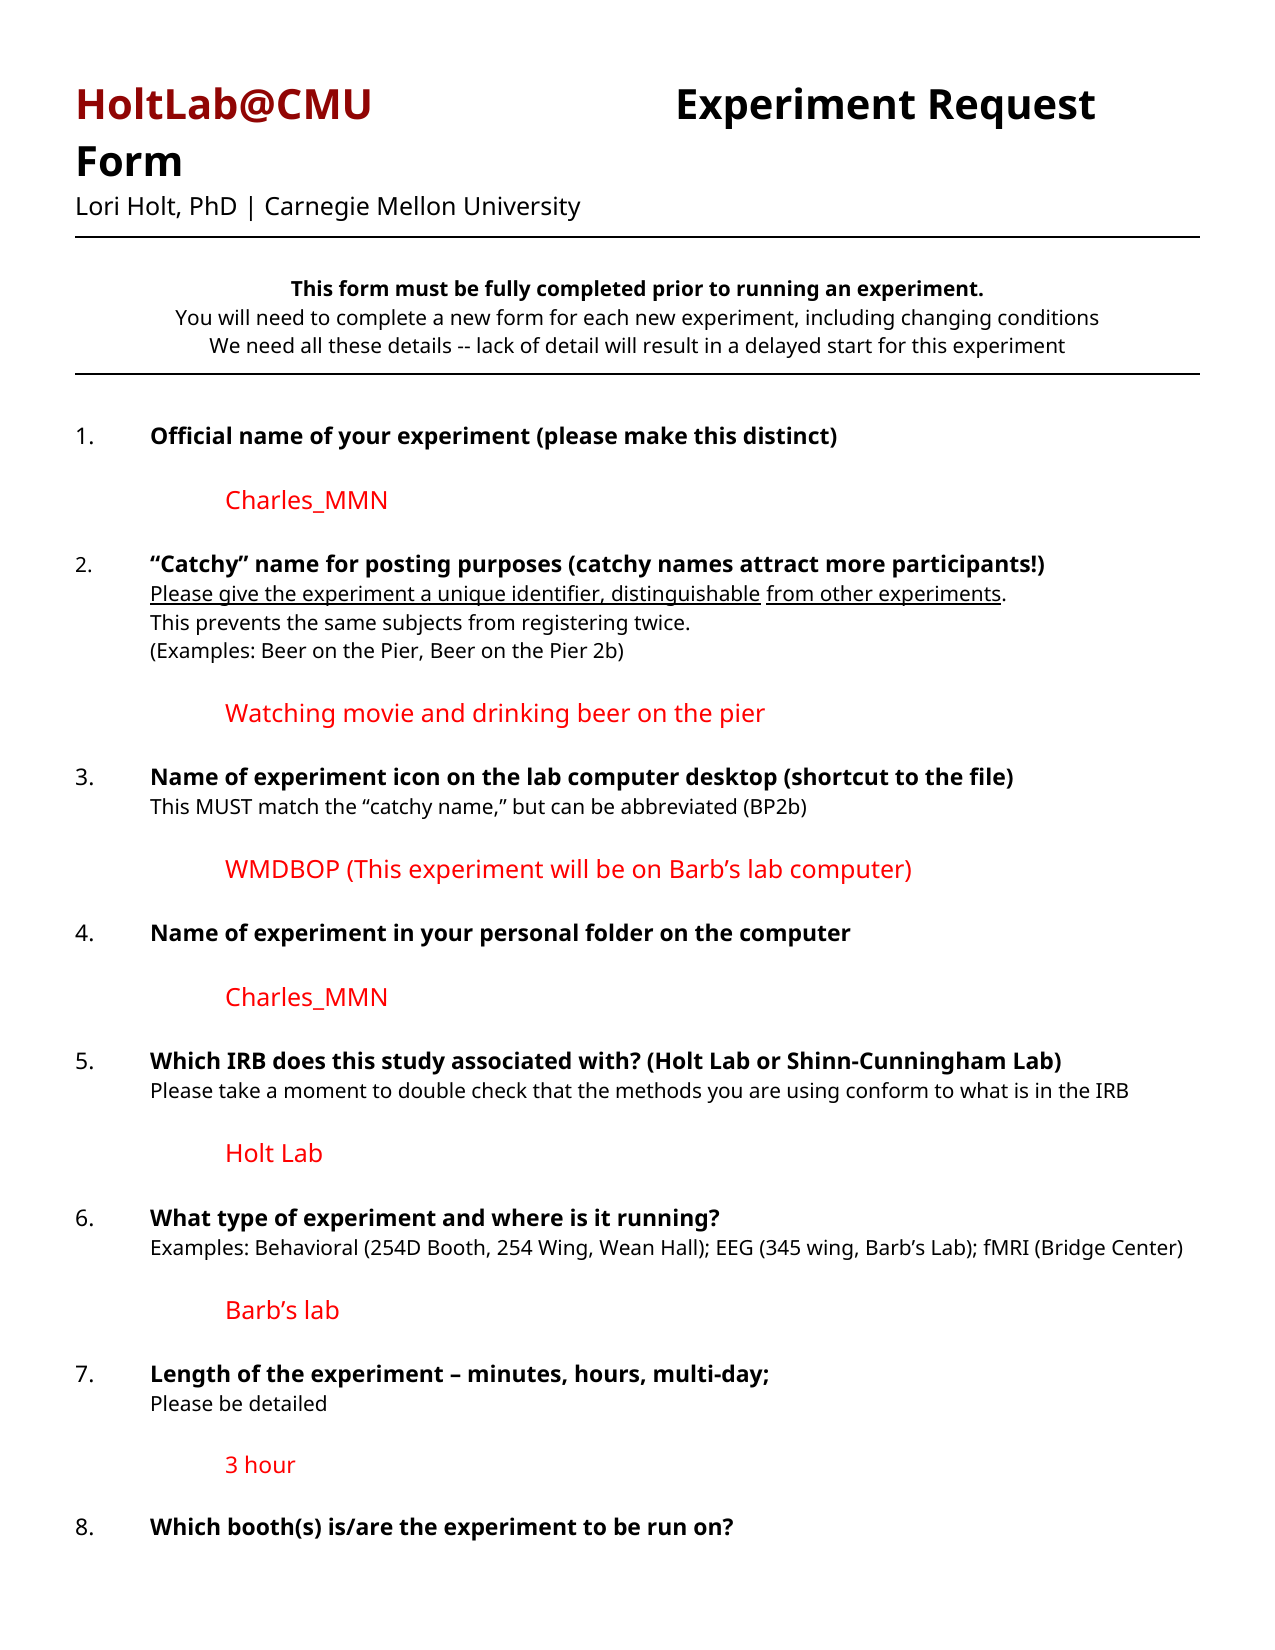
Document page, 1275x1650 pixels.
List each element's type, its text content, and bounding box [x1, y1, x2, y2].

text Charles_MMN [150, 483, 1200, 517]
list What type of experiment and where is it running? [75, 1201, 1200, 1233]
text Charles_MMN [150, 980, 1200, 1014]
list Name of experiment icon on the lab computer desktop (shortcut to the file) [75, 761, 1200, 792]
text Please take a moment to double check that the methods you are using conform to what is in the IRB [150, 1076, 1200, 1105]
list Length of the experiment – minutes, hours, multi-day; [75, 1358, 1200, 1389]
list Which IRB does this study associated with? (Holt Lab or Shinn-Cunningham Lab) [75, 1045, 1200, 1076]
text (Examples: Beer on the Pier, Beer on the Pier 2b) [150, 636, 1200, 664]
list Official name of your experiment (please make this distinct) [75, 420, 1200, 451]
text This MUST match the “catchy name,” but can be abbreviated (BP2b) [150, 792, 1200, 821]
text You will need to complete a new form for each new experiment, including changing conditions [75, 303, 1200, 331]
list “Catchy” name for posting purposes (catchy names attract more participants!) [75, 548, 1200, 579]
text Examples: Behavioral (254D Booth, 254 Wing, Wean Hall); EEG (345 wing, Barb’s Lab); fMRI (Bridge Center) [150, 1233, 1200, 1261]
list Name of experiment in your personal folder on the computer [75, 917, 1200, 949]
list Which booth(s) is/are the experiment to be run on? [75, 1511, 1200, 1542]
text Please be detailed [150, 1389, 1200, 1417]
text WMDBOP (This experiment will be on Barb’s lab computer) [150, 852, 1200, 886]
text Lori Holt, PhD | Carnegie Mellon University [75, 188, 1200, 223]
text This form must be fully completed prior to running an experiment. [75, 274, 1200, 303]
text HoltLab@CMU Experiment Request Form [75, 75, 1200, 188]
text Watching movie and drinking beer on the pier [150, 696, 1200, 730]
text Holt Lab [150, 1136, 1200, 1170]
text Please give the experiment a unique identifier, distinguishable from other experiments. This prevents the same subjects from registering twice. [150, 579, 1200, 636]
text Barb’s lab [150, 1292, 1200, 1326]
text We need all these details -- lack of detail will result in a delayed start for this experiment [75, 331, 1200, 360]
text 3 hour [75, 1449, 1200, 1480]
